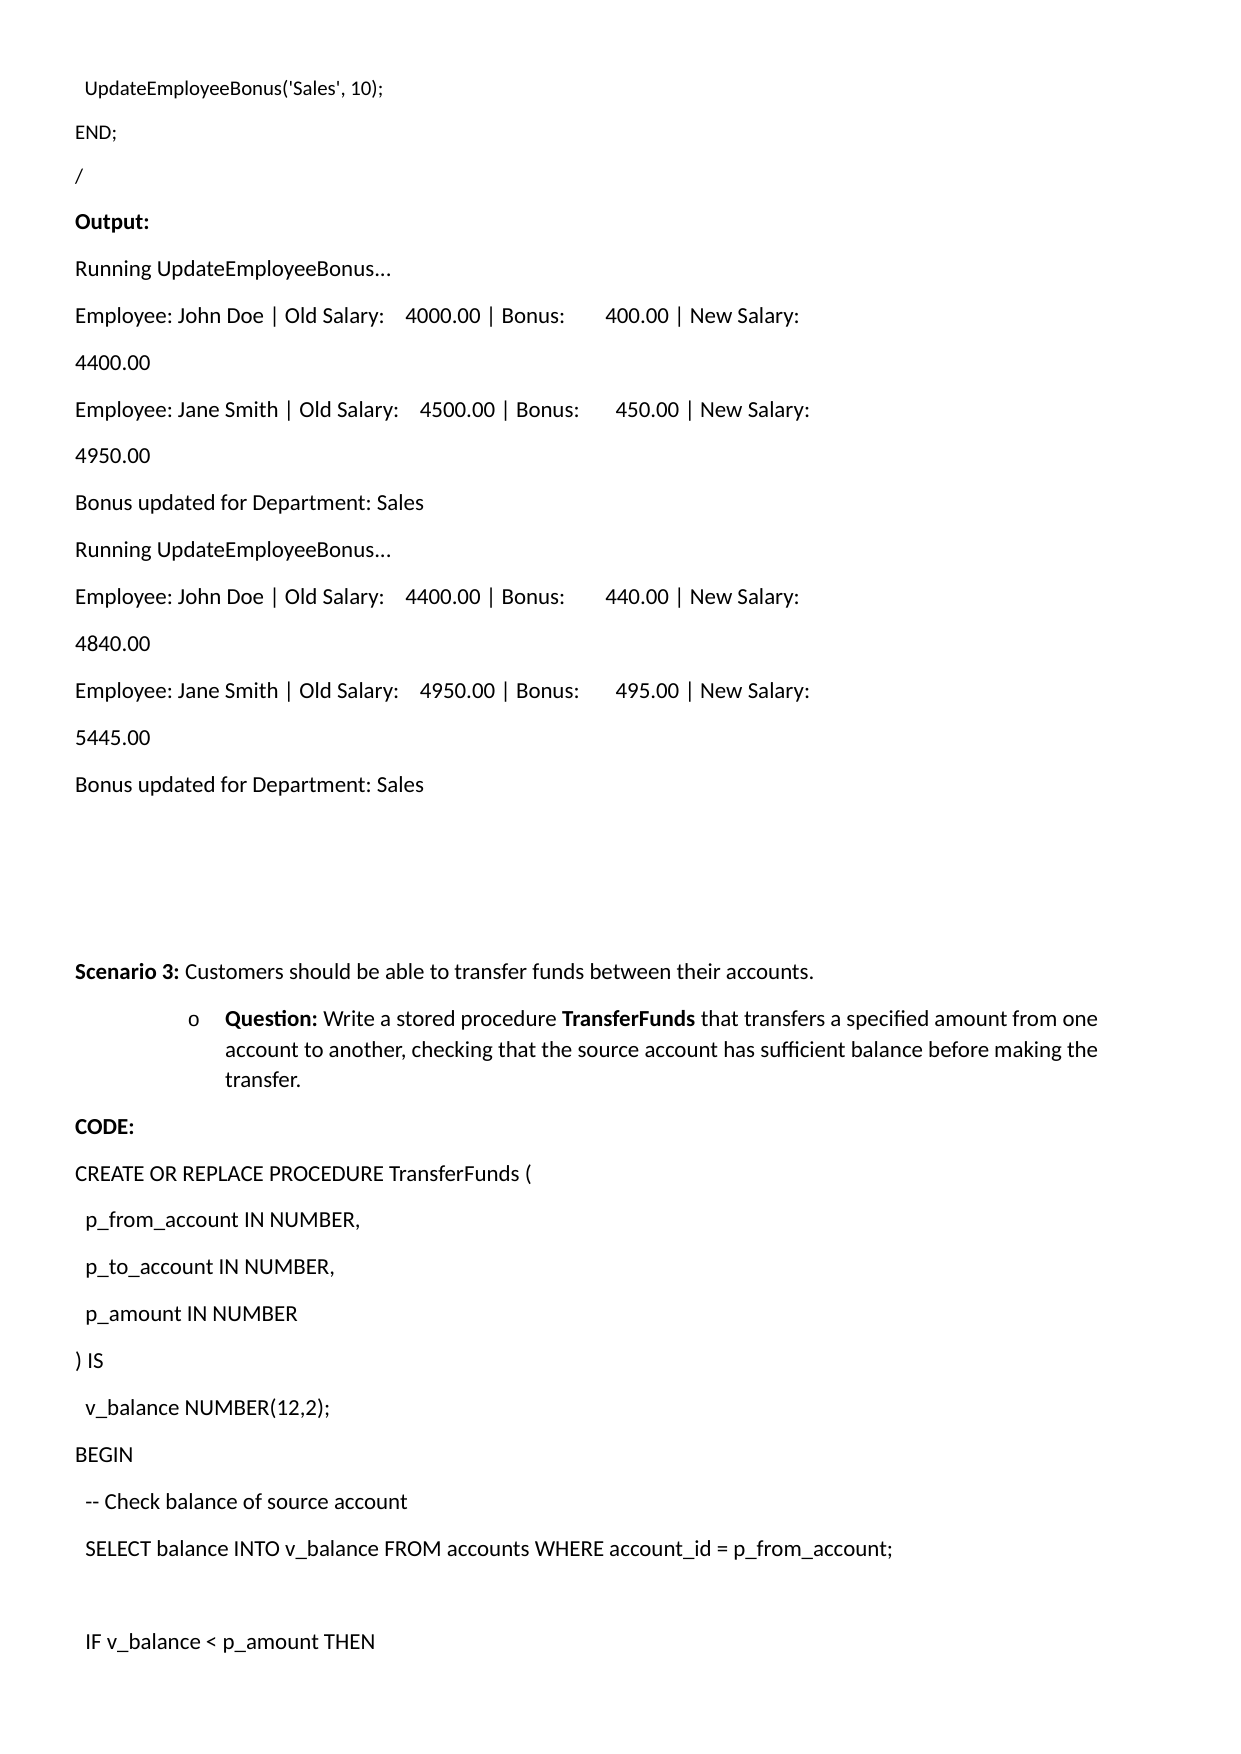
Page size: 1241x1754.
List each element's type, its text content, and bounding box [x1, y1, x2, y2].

text 4840.00 [75, 629, 1165, 657]
text CREATE OR REPLACE PROCEDURE TransferFunds ( [75, 1159, 1165, 1187]
text Bonus updated for Department: Sales [75, 488, 1165, 516]
text Bonus updated for Department: Sales [75, 770, 1165, 798]
text p_to_account IN NUMBER, [75, 1252, 1165, 1281]
text -- Check balance of source account [75, 1487, 1165, 1515]
text UpdateEmployeeBonus('Sales', 10); [75, 75, 1165, 100]
text p_amount IN NUMBER [75, 1299, 1165, 1327]
text Employee: Jane Smith | Old Salary: 4950.00 | Bonus: 495.00 | New Salary: [75, 676, 1165, 704]
text / [75, 163, 1165, 188]
text 5445.00 [75, 723, 1165, 751]
text Employee: John Doe | Old Salary: 4400.00 | Bonus: 440.00 | New Salary: [75, 582, 1165, 610]
text Employee: Jane Smith | Old Salary: 4500.00 | Bonus: 450.00 | New Salary: [75, 395, 1165, 423]
text CODE: [75, 1112, 1165, 1140]
text Running UpdateEmployeeBonus... [75, 535, 1165, 563]
text 4950.00 [75, 442, 1165, 469]
text p_from_account IN NUMBER, [75, 1206, 1165, 1234]
text Employee: John Doe | Old Salary: 4000.00 | Bonus: 400.00 | New Salary: [75, 301, 1165, 329]
text BEGIN [75, 1440, 1165, 1468]
text Scenario 3: Customers should be able to transfer funds between their accounts. [75, 957, 1165, 985]
text Output: [75, 207, 1165, 235]
text END; [75, 119, 1165, 144]
text Running UpdateEmployeeBonus... [75, 254, 1165, 282]
text v_balance NUMBER(12,2); [75, 1393, 1165, 1421]
text 4400.00 [75, 348, 1165, 376]
text SELECT balance INTO v_balance FROM accounts WHERE account_id = p_from_account; [75, 1534, 1165, 1562]
text IF v_balance < p_amount THEN [75, 1627, 1165, 1656]
list Question: Write a stored procedure TransferFunds that transfers a specified amount from one account to another, checking that the source account has sufficient balance before making the transfer. [187, 1004, 1165, 1093]
text ) IS [75, 1346, 1165, 1374]
